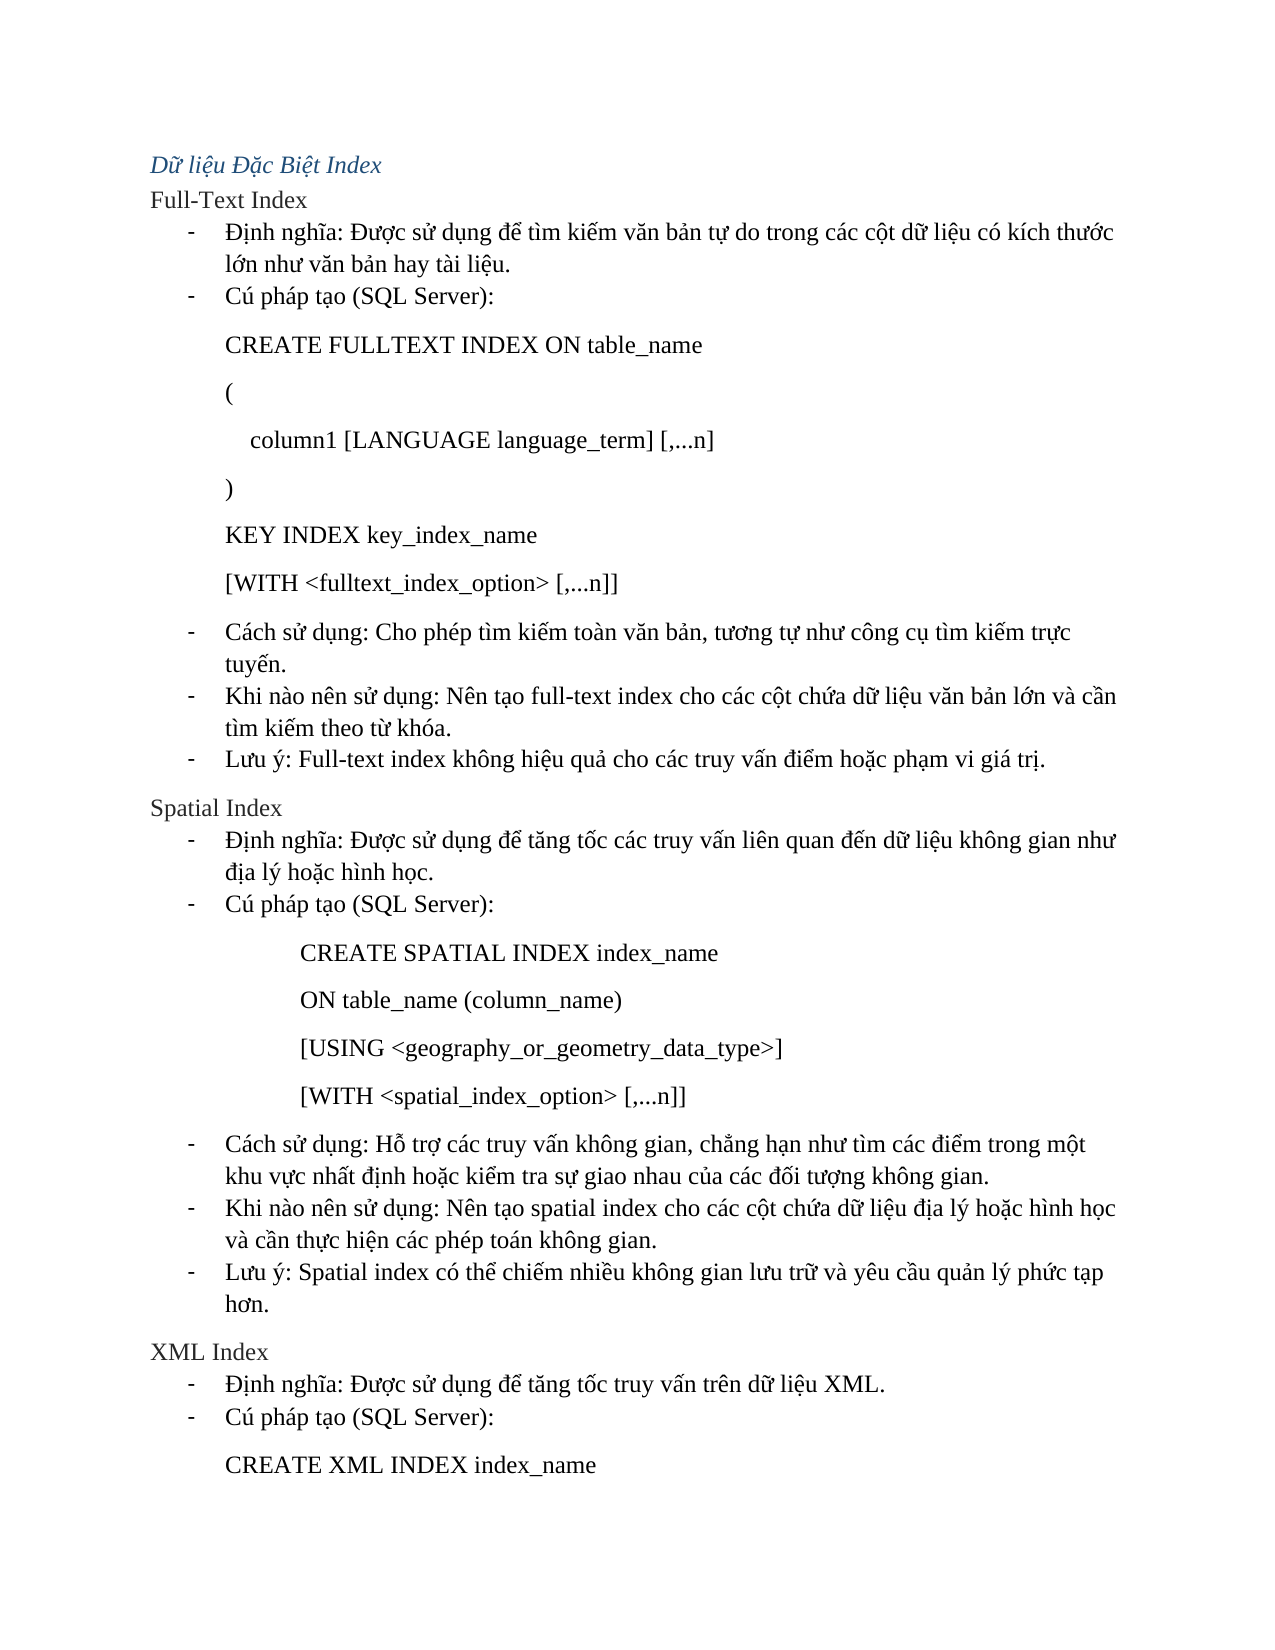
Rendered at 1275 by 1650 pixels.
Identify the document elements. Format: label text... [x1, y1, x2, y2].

list Lưu ý: Full-text index không hiệu quả cho các truy vấn điểm hoặc phạm vi giá trị. [187, 744, 1125, 774]
text ) [225, 473, 1125, 502]
list Cách sử dụng: Cho phép tìm kiếm toàn văn bản, tương tự như công cụ tìm kiếm trực tuyến. [187, 616, 1125, 677]
list Định nghĩa: Được sử dụng để tăng tốc truy vấn trên dữ liệu XML. [187, 1368, 1125, 1398]
list Cú pháp tạo (SQL Server): [187, 280, 1125, 311]
text [WITH <fulltext_index_option> [,...n]] [225, 568, 1125, 597]
text CREATE SPATIAL INDEX index_name [300, 938, 1125, 966]
subtitle Dữ liệu Đặc Biệt Index [150, 150, 1125, 179]
list Cú pháp tạo (SQL Server): [187, 888, 1125, 919]
list Định nghĩa: Được sử dụng để tăng tốc các truy vấn liên quan đến dữ liệu không gian như địa lý hoặc hình học. [187, 824, 1125, 886]
text ( [225, 377, 1125, 406]
text [WITH <spatial_index_option> [,...n]] [300, 1081, 1125, 1109]
text KEY INDEX key_index_name [225, 521, 1125, 549]
subtitle Spatial Index [150, 793, 1125, 822]
list Định nghĩa: Được sử dụng để tìm kiếm văn bản tự do trong các cột dữ liệu có kích thước lớn như văn bản hay tài liệu. [187, 216, 1125, 278]
list Lưu ý: Spatial index có thể chiếm nhiều không gian lưu trữ và yêu cầu quản lý phức tạp hơn. [187, 1256, 1125, 1318]
subtitle Full-Text Index [150, 185, 1125, 214]
text [USING <geography_or_geometry_data_type>] [300, 1033, 1125, 1062]
subtitle XML Index [150, 1337, 1125, 1366]
text CREATE XML INDEX index_name [225, 1450, 1125, 1479]
list Khi nào nên sử dụng: Nên tạo spatial index cho các cột chứa dữ liệu địa lý hoặc hình học và cần thực hiện các phép toán không gian. [187, 1192, 1125, 1254]
list Cú pháp tạo (SQL Server): [187, 1401, 1125, 1431]
list Khi nào nên sử dụng: Nên tạo full-text index cho các cột chứa dữ liệu văn bản lớn và cần tìm kiếm theo từ khóa. [187, 680, 1125, 741]
text ON table_name (column_name) [300, 985, 1125, 1014]
text column1 [LANGUAGE language_term] [,...n] [225, 425, 1125, 454]
text CREATE FULLTEXT INDEX ON table_name [225, 330, 1125, 358]
